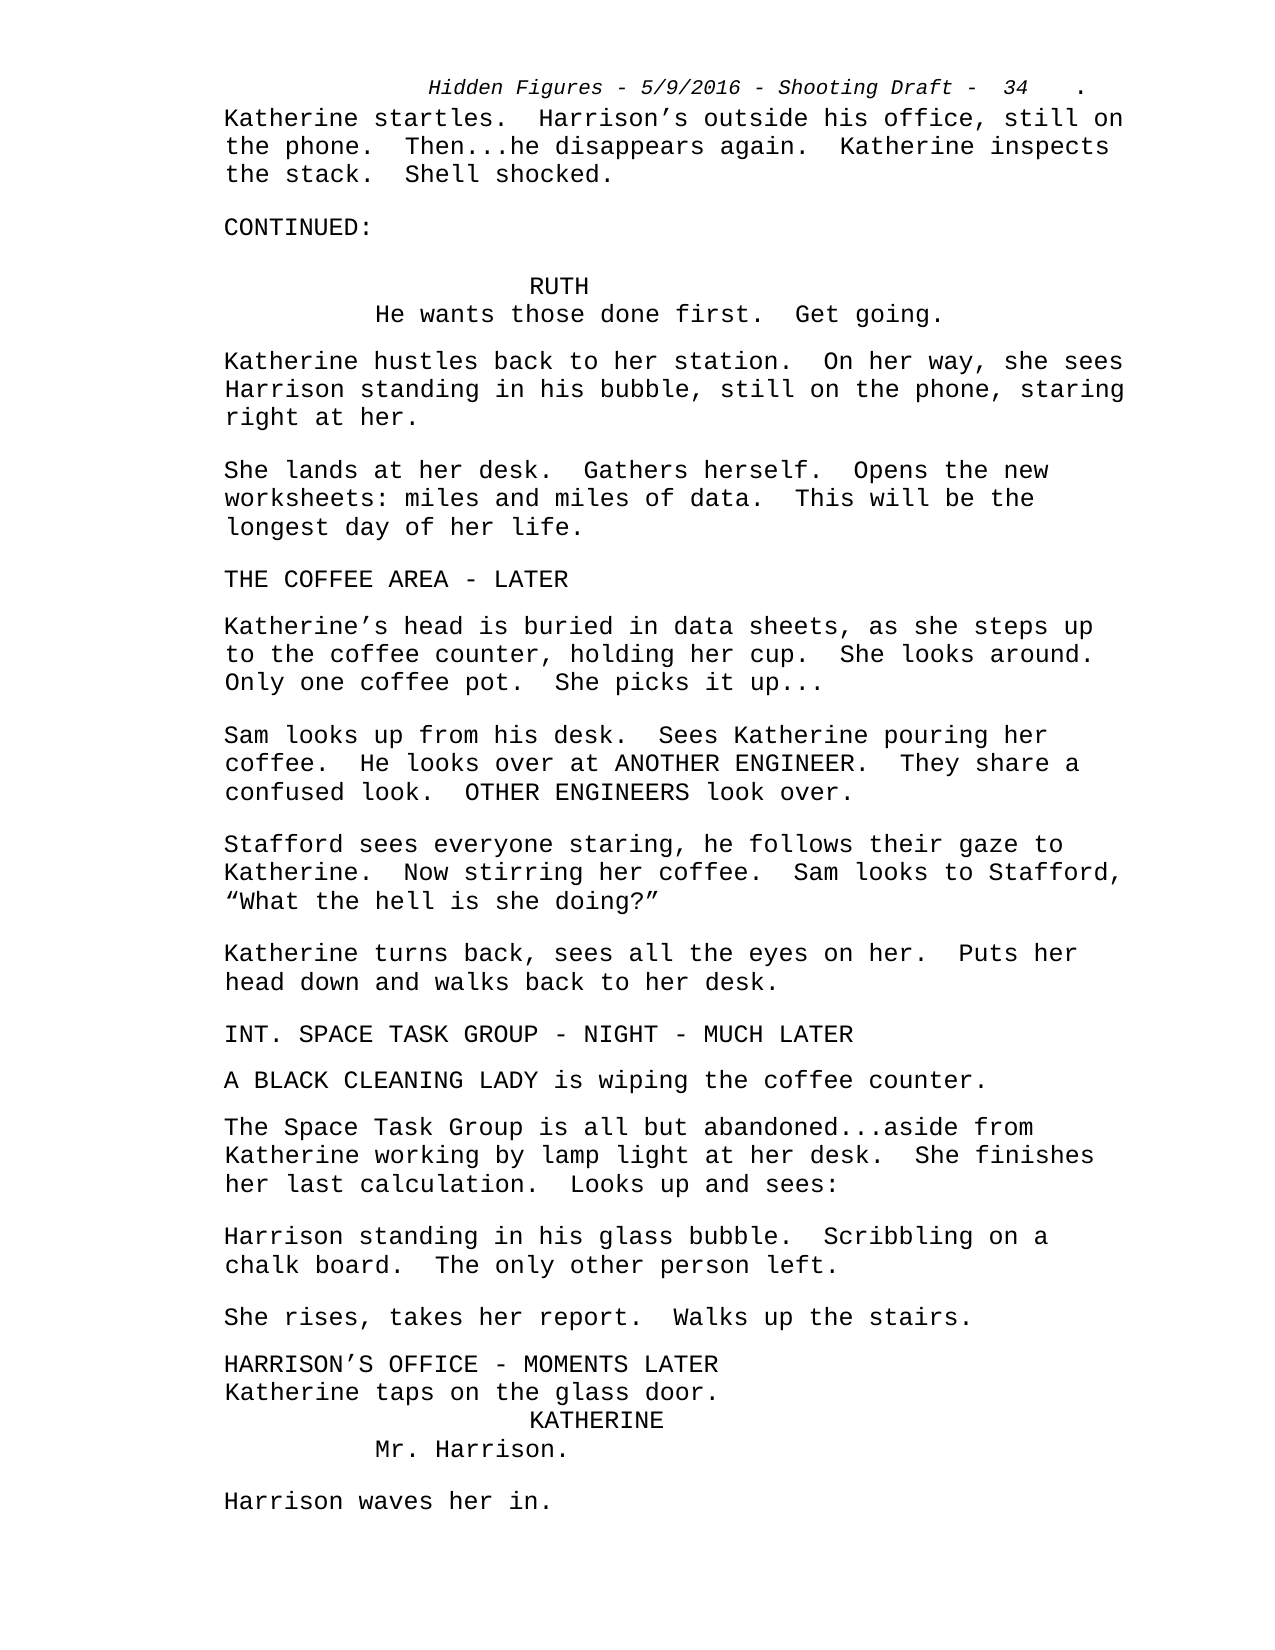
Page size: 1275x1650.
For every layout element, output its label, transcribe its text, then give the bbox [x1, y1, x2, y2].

text Katherine’s head is buried in data sheets, as she steps up to the coffee counter, holding her cup. She looks around. Only one coffee pot. She picks it up... [223, 613, 1125, 698]
text RUTH [529, 273, 1125, 302]
text He wants those done first. Get going. [375, 302, 1125, 330]
text She lands at her desk. Gathers herself. Opens the new worksheets: miles and miles of data. This will be the longest day of her life. [223, 457, 1125, 542]
text She rises, takes her report. Walks up the stairs. [223, 1305, 1125, 1333]
text Harrison standing in his glass bubble. Scribbling on a chalk board. The only other person left. [223, 1224, 1125, 1281]
text CONTINUED: [223, 214, 1125, 243]
text Katherine startles. Harrison’s outside his office, still on the phone. Then...he disappears again. Katherine inspects the stack. Shell shocked. [223, 105, 1125, 190]
text INT. SPACE TASK GROUP - NIGHT - MUCH LATER [223, 1022, 1125, 1050]
text Stafford sees everyone staring, he follows their gaze to [223, 832, 1125, 860]
text KATHERINE Mr. Harrison. [375, 1408, 704, 1464]
text The Space Task Group is all but abandoned...aside from Katherine working by lamp light at her desk. She finishes her last calculation. Looks up and sees: [223, 1115, 1125, 1200]
text HARRISON’S OFFICE - MOMENTS LATER Katherine taps on the glass door. [223, 1351, 838, 1408]
text Katherine. Now stirring her coffee. Sam looks to Stafford, “What the hell is she doing?” [223, 860, 1125, 917]
text Harrison waves her in. [223, 1489, 1125, 1517]
text Sam looks up from his desk. Sees Katherine pouring her coffee. He looks over at ANOTHER ENGINEER. They share a confused look. OTHER ENGINEERS look over. [223, 722, 1125, 807]
text A BLACK CLEANING LADY is wiping the coffee counter. [223, 1068, 1125, 1096]
text Katherine turns back, sees all the eyes on her. Puts her head down and walks back to her desk. [223, 941, 1125, 997]
text THE COFFEE AREA - LATER [223, 567, 1125, 595]
text Katherine hustles back to her station. On her way, she sees Harrison standing in his bubble, still on the phone, staring right at her. [223, 348, 1125, 433]
